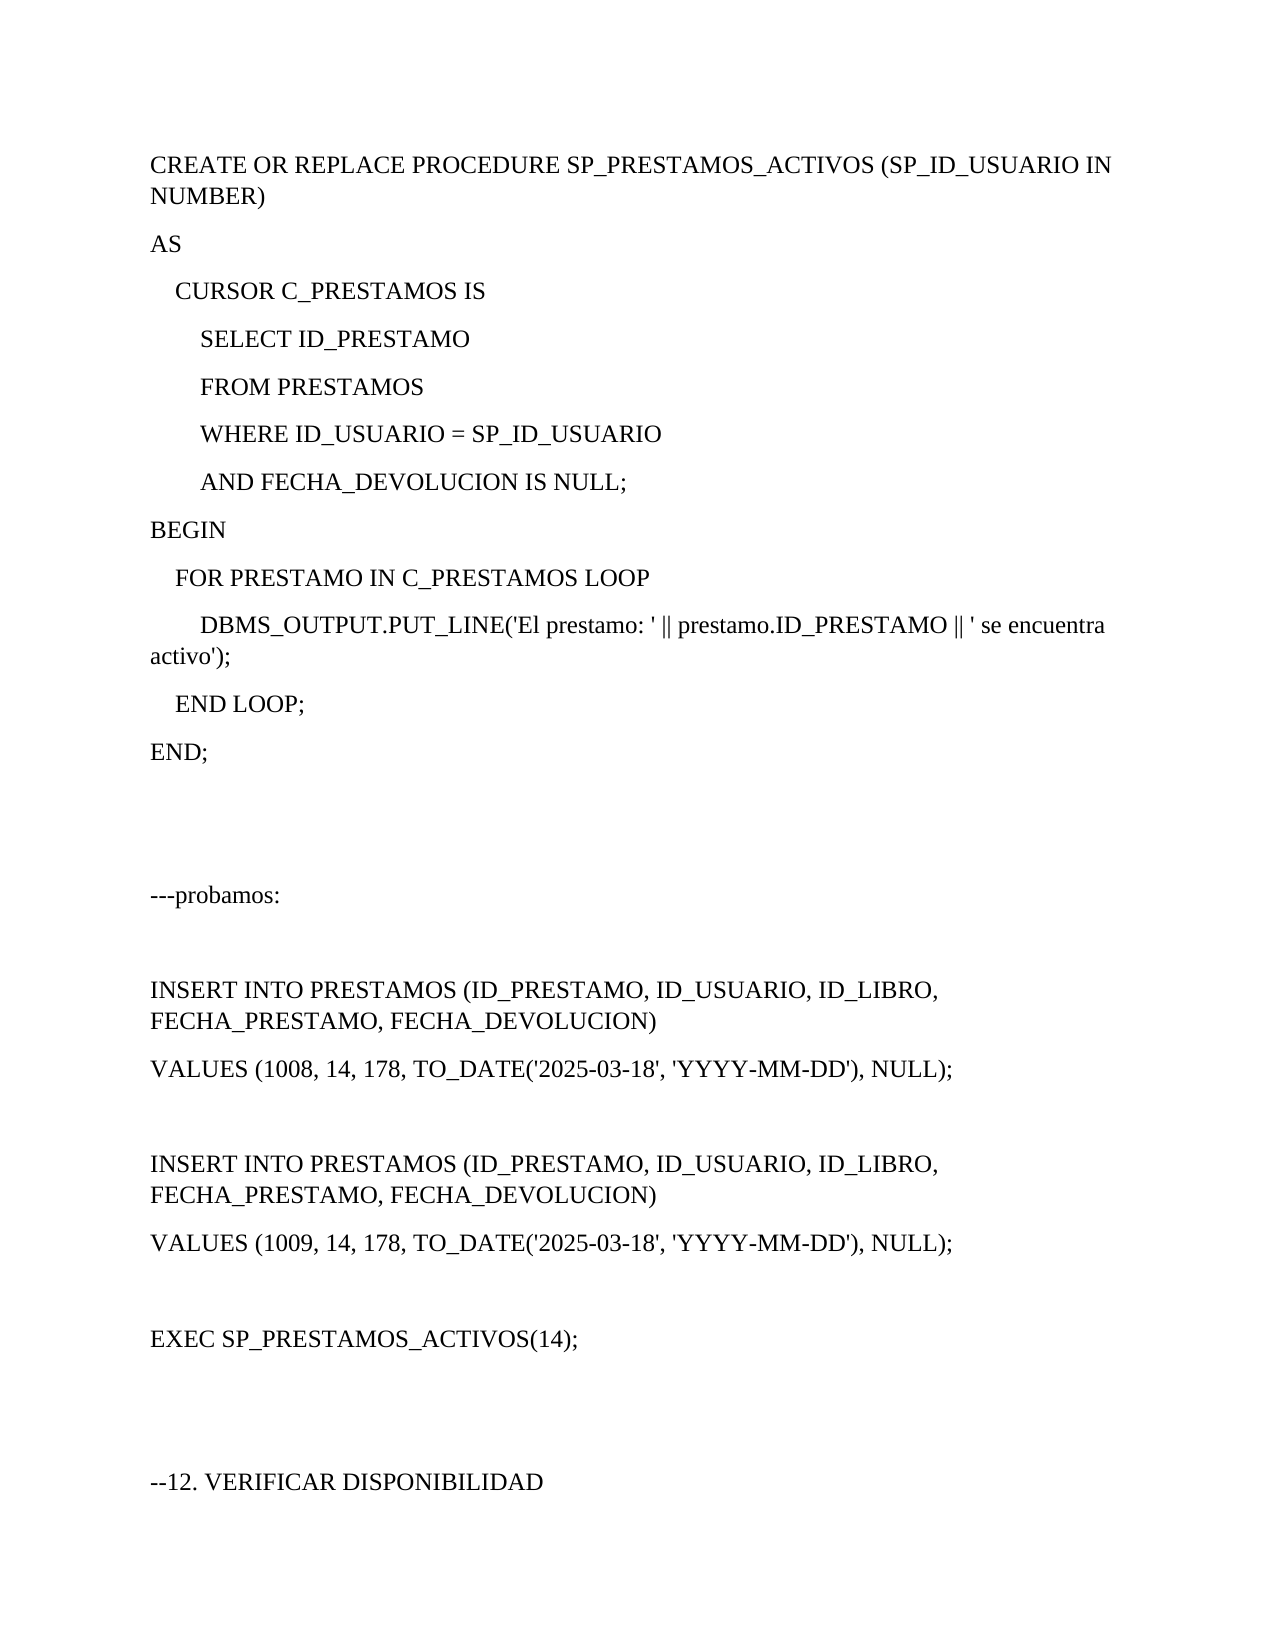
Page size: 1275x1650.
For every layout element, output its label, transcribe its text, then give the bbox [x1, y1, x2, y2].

text FOR PRESTAMO IN C_PRESTAMOS LOOP [150, 563, 1125, 591]
text --12. VERIFICAR DISPONIBILIDAD [150, 1467, 1125, 1496]
text END; [150, 737, 1125, 766]
text VALUES (1009, 14, 178, TO_DATE('2025-03-18', 'YYYY-MM-DD'), NULL); [150, 1228, 1125, 1257]
text AND FECHA_DEVOLUCION IS NULL; [150, 467, 1125, 496]
text VALUES (1008, 14, 178, TO_DATE('2025-03-18', 'YYYY-MM-DD'), NULL); [150, 1054, 1125, 1083]
text EXEC SP_PRESTAMOS_ACTIVOS(14); [150, 1324, 1125, 1352]
text FROM PRESTAMOS [150, 372, 1125, 401]
text AS [150, 229, 1125, 257]
text BEGIN [150, 515, 1125, 544]
text WHERE ID_USUARIO = SP_ID_USUARIO [150, 419, 1125, 448]
text CURSOR C_PRESTAMOS IS [150, 276, 1125, 305]
text DBMS_OUTPUT.PUT_LINE('El prestamo: ' || prestamo.ID_PRESTAMO || ' se encuentra activo'); [150, 610, 1125, 670]
text INSERT INTO PRESTAMOS (ID_PRESTAMO, ID_USUARIO, ID_LIBRO, FECHA_PRESTAMO, FECHA_DEVOLUCION) [150, 1149, 1125, 1209]
text INSERT INTO PRESTAMOS (ID_PRESTAMO, ID_USUARIO, ID_LIBRO, FECHA_PRESTAMO, FECHA_DEVOLUCION) [150, 975, 1125, 1035]
text SELECT ID_PRESTAMO [150, 324, 1125, 353]
text ---probamos: [150, 880, 1125, 909]
text END LOOP; [150, 689, 1125, 718]
text CREATE OR REPLACE PROCEDURE SP_PRESTAMOS_ACTIVOS (SP_ID_USUARIO IN NUMBER) [150, 150, 1125, 210]
